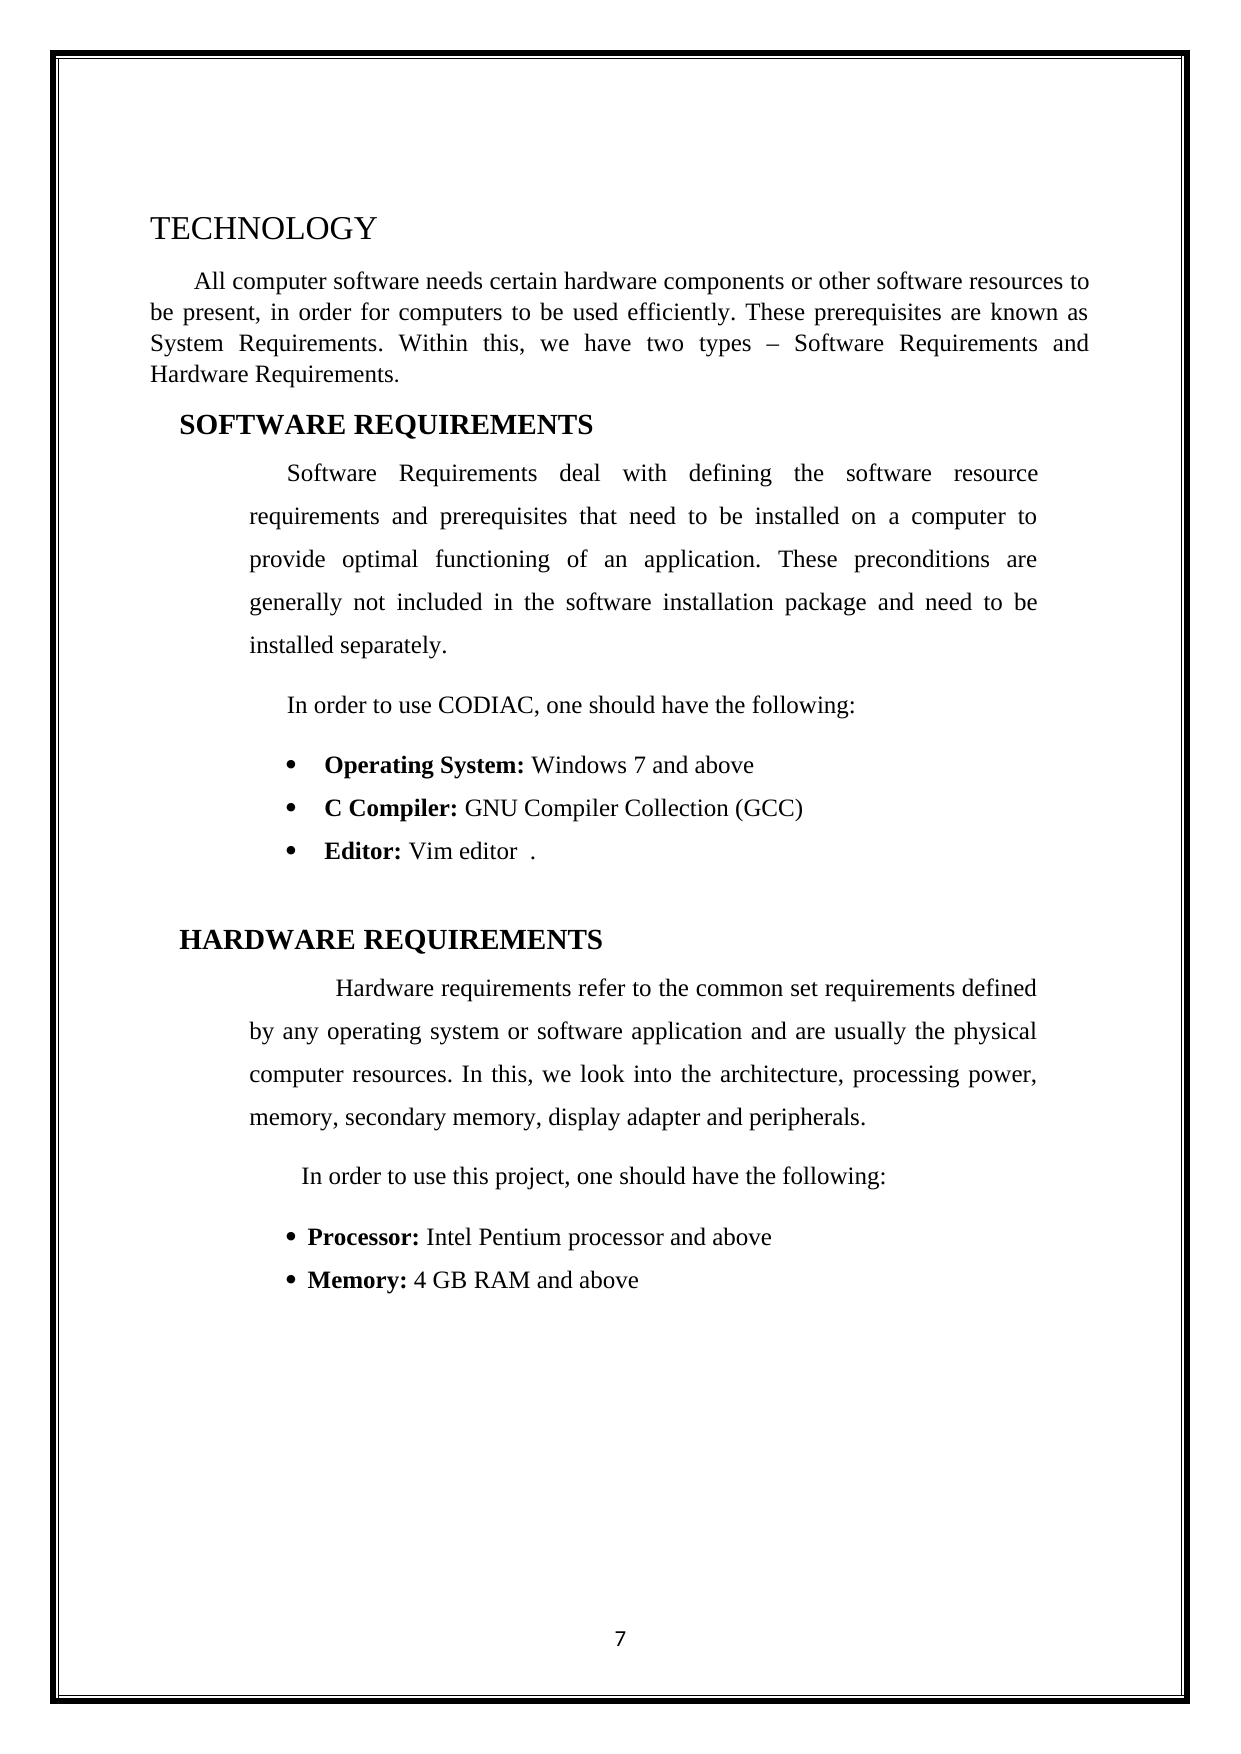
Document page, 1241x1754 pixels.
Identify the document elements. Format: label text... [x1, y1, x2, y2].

text In order to use this project, one should have the following: [301, 1161, 1090, 1190]
list Editor: Vim editor . [287, 836, 1090, 865]
text Hardware requirements refer to the common set requirements defined by any operating system or software application and are usually the physical computer resources. In this, we look into the architecture, processing power, memory, secondary memory, display adapter and peripherals. [249, 973, 1038, 1131]
list Processor: Intel Pentium processor and above [287, 1222, 1090, 1251]
subtitle SOFTWARE REQUIREMENTS [150, 407, 1090, 441]
text Software Requirements deal with defining the software resource requirements and prerequisites that need to be installed on a computer to provide optimal functioning of an application. These preconditions are generally not included in the software installation package and need to be installed separately. [249, 458, 1038, 659]
text In order to use CODIAC, one should have the following: [287, 690, 1090, 718]
text TECHNOLOGY [150, 208, 1090, 246]
list Memory: 4 GB RAM and above [287, 1265, 1090, 1294]
list Operating System: Windows 7 and above [287, 750, 1090, 779]
text All computer software needs certain hardware components or other software resources to be present, in order for computers to be used efficiently. These prerequisites are known as System Requirements. Within this, we have two types – Software Requirements and Hardware Requirements. [150, 266, 1090, 388]
subtitle HARDWARE REQUIREMENTS [150, 922, 1090, 955]
list C Compiler: GNU Compiler Collection (GCC) [287, 793, 1090, 822]
